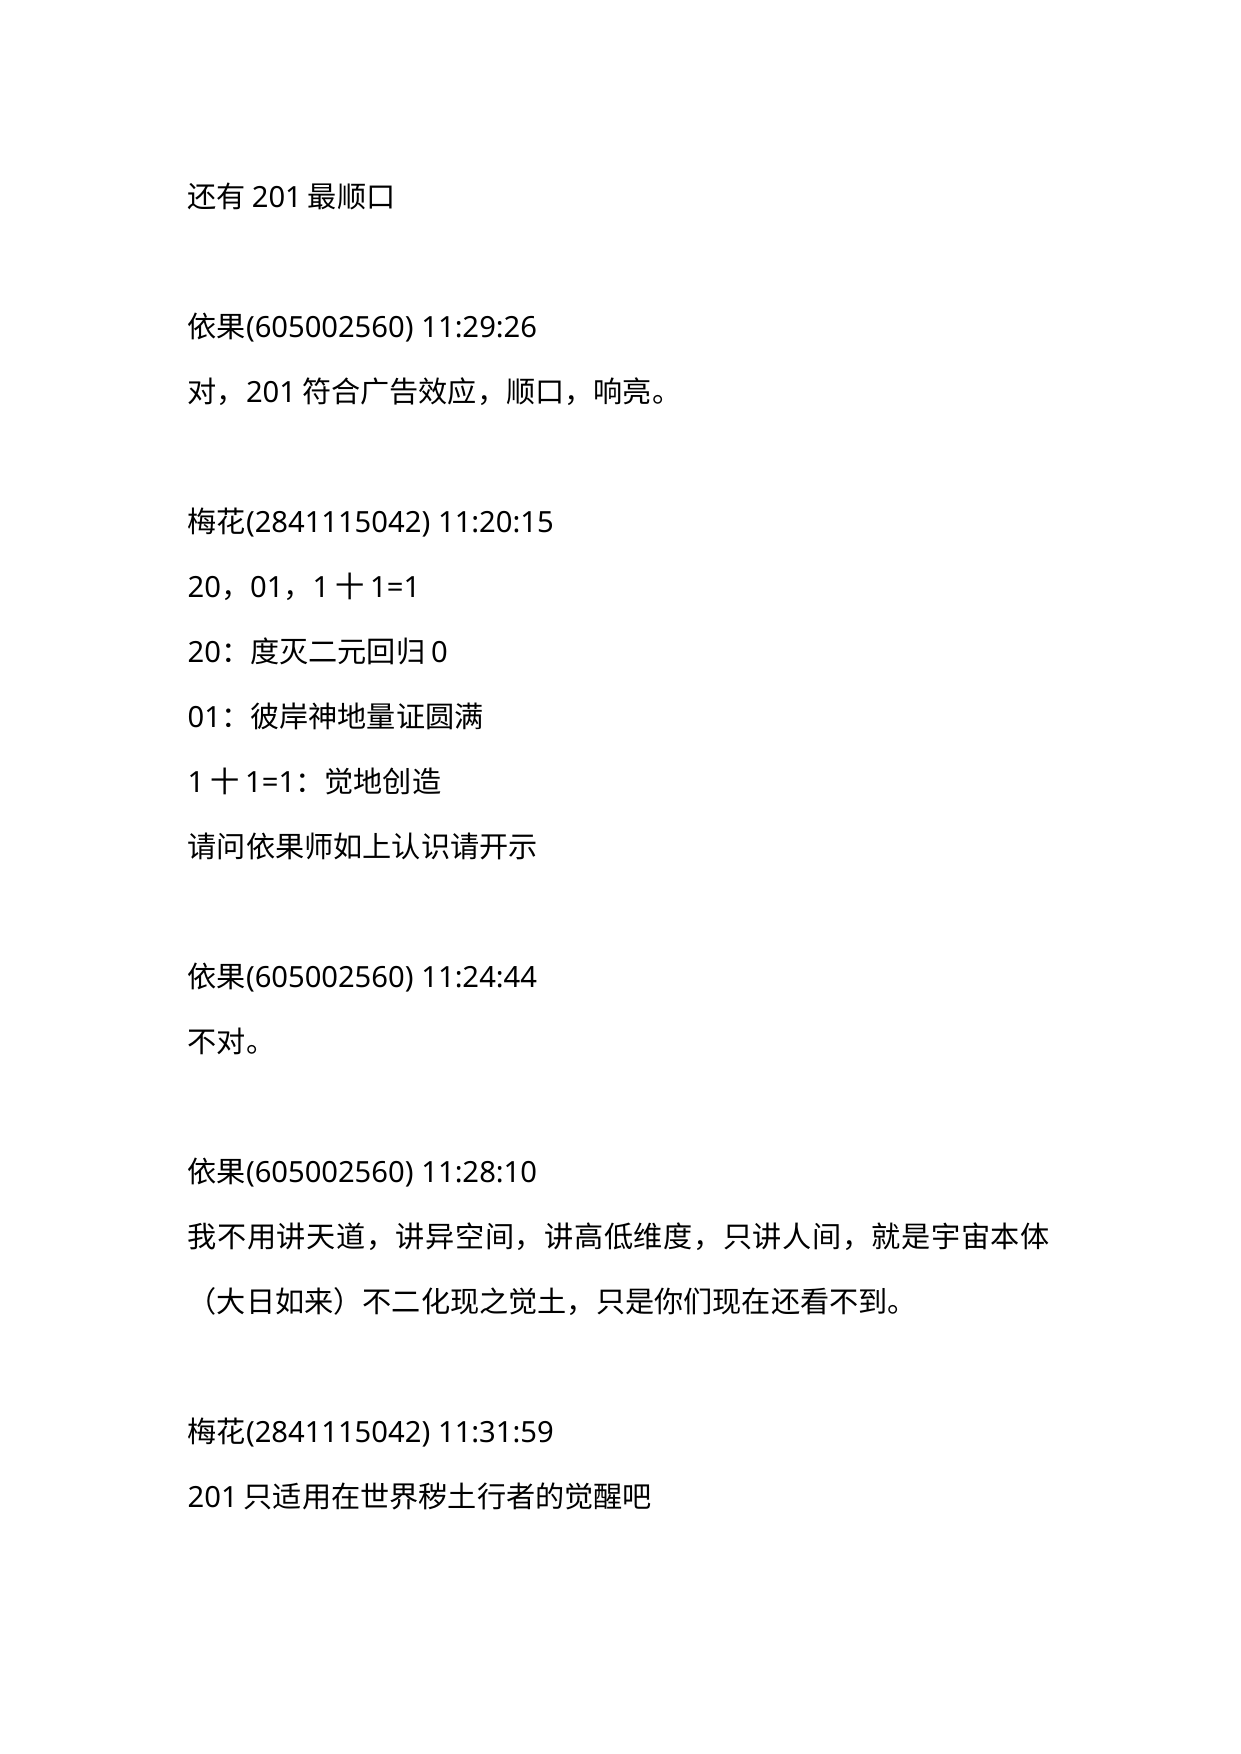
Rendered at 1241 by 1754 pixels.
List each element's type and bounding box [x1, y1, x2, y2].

text [187, 162, 1053, 1527]
